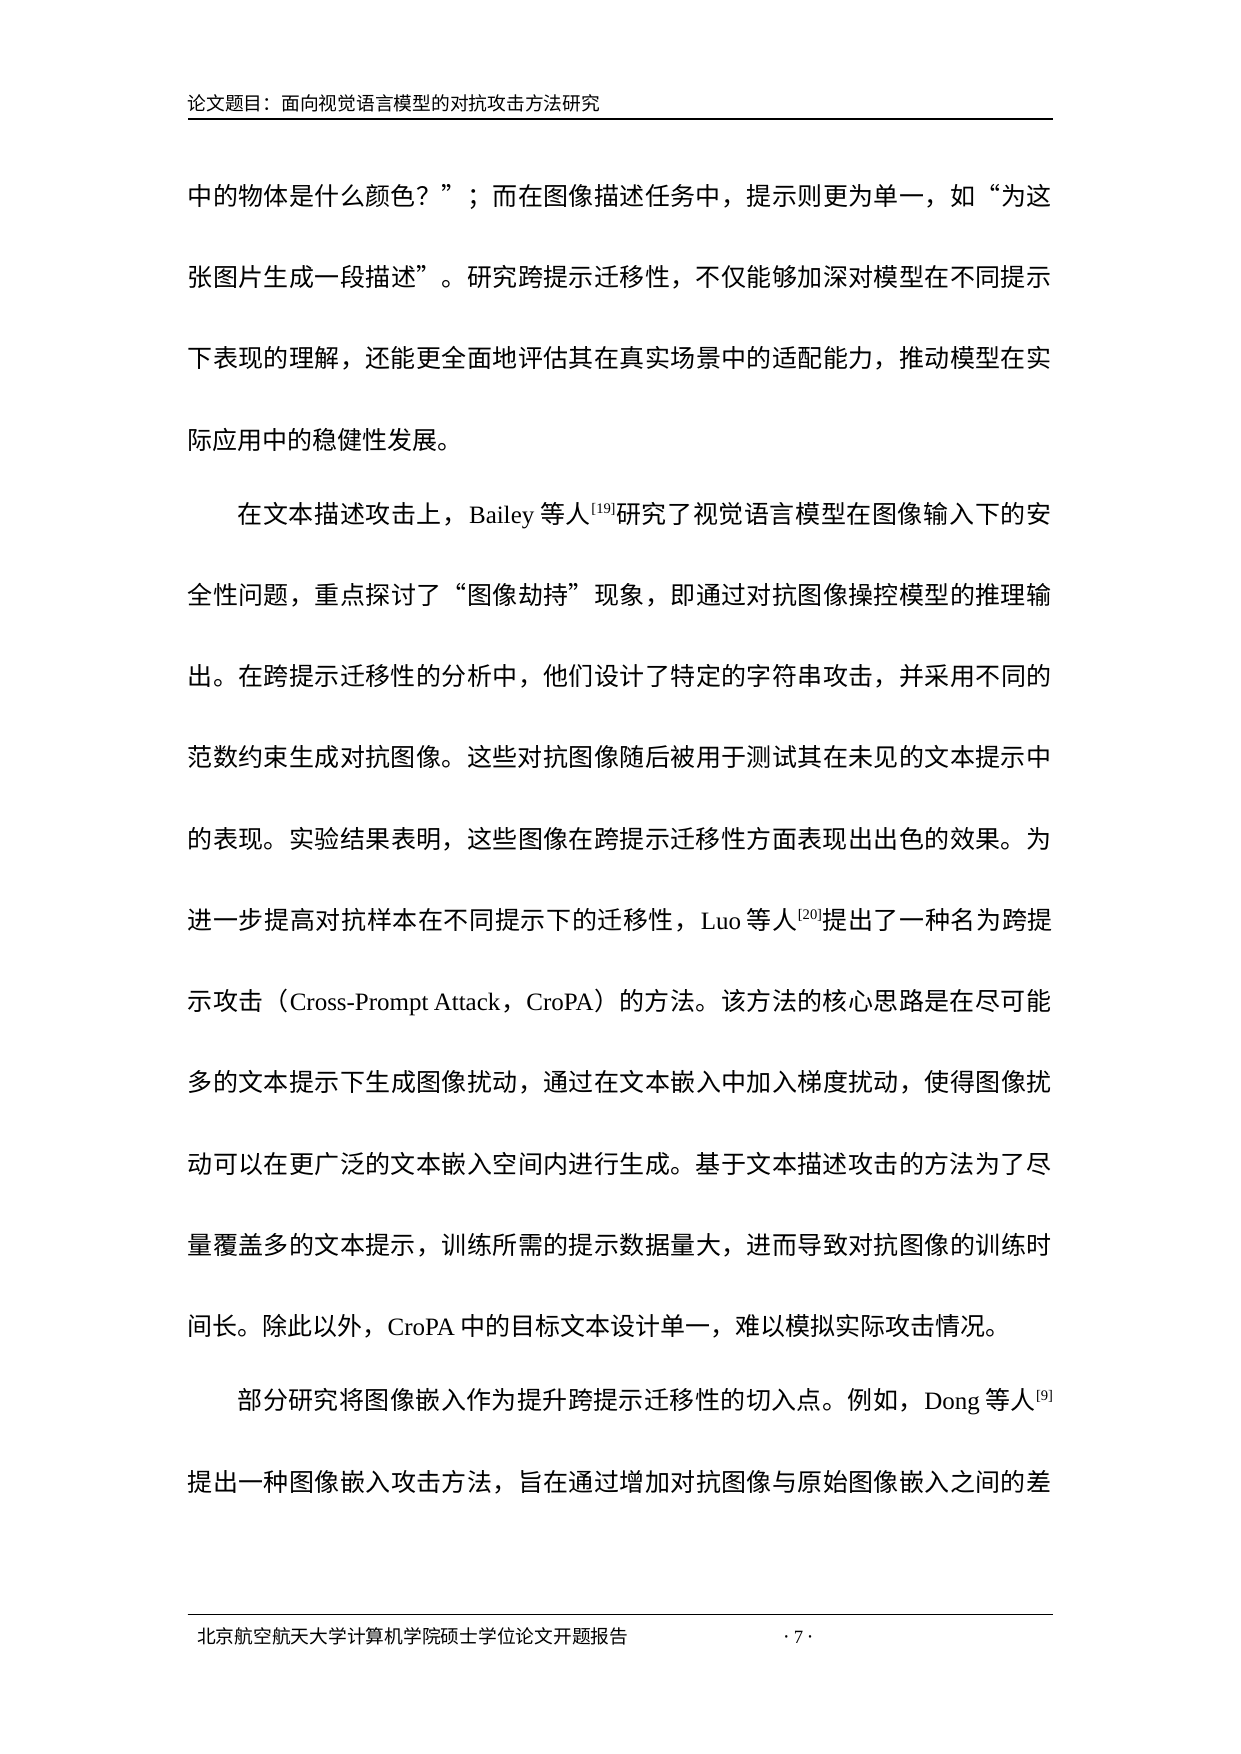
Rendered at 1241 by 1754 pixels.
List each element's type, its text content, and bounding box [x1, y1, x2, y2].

text 在文本描述攻击上，Bailey等人[19]研究了视觉语言模型在图像输入下的安全性问题，重点探讨了“图像劫持”现象，即通过对抗图像操控模型的推理输出。在跨提示迁移性的分析中，他们设计了特定的字符串攻击，并采用不同的范数约束生成对抗图像。这些对抗图像随后被用于测试其在未见的文本提示中的表现。实验结果表明，这些图像在跨提示迁移性方面表现出出色的效果。为进一步提高对抗样本在不同提示下的迁移性，Luo等人[20]提出了一种名为跨提示攻击（Cross-Prompt Attack，CroPA）的方法。该方法的核心思路是在尽可能多的文本提示下生成图像扰动，通过在文本嵌入中加入梯度扰动，使得图像扰动可以在更广泛的文本嵌入空间内进行生成。基于文本描述攻击的方法为了尽量覆盖多的文本提示，训练所需的提示数据量大，进而导致对抗图像的训练时间长。除此以外，CroPA中的目标文本设计单一，难以模拟实际攻击情况。 [187, 480, 1053, 1357]
